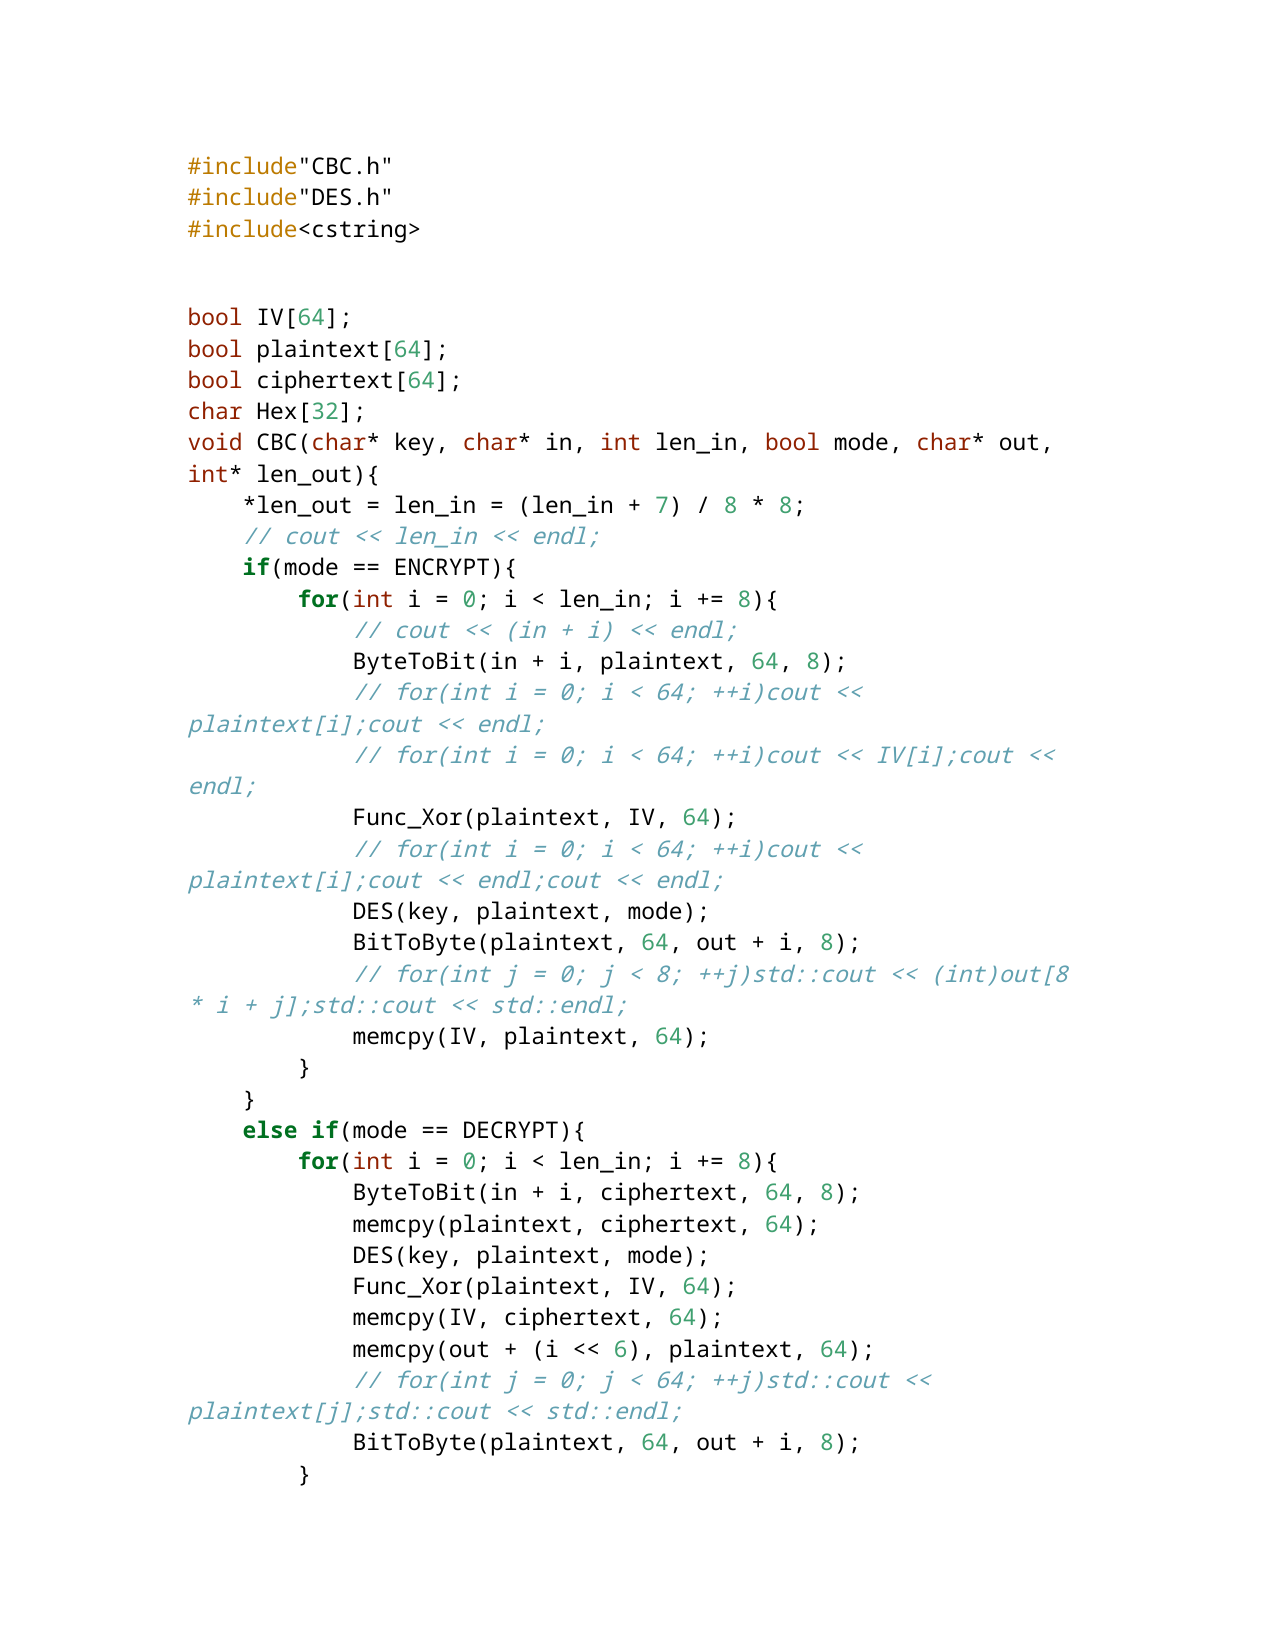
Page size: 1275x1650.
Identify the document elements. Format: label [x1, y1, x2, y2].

text [187, 150, 1087, 1489]
